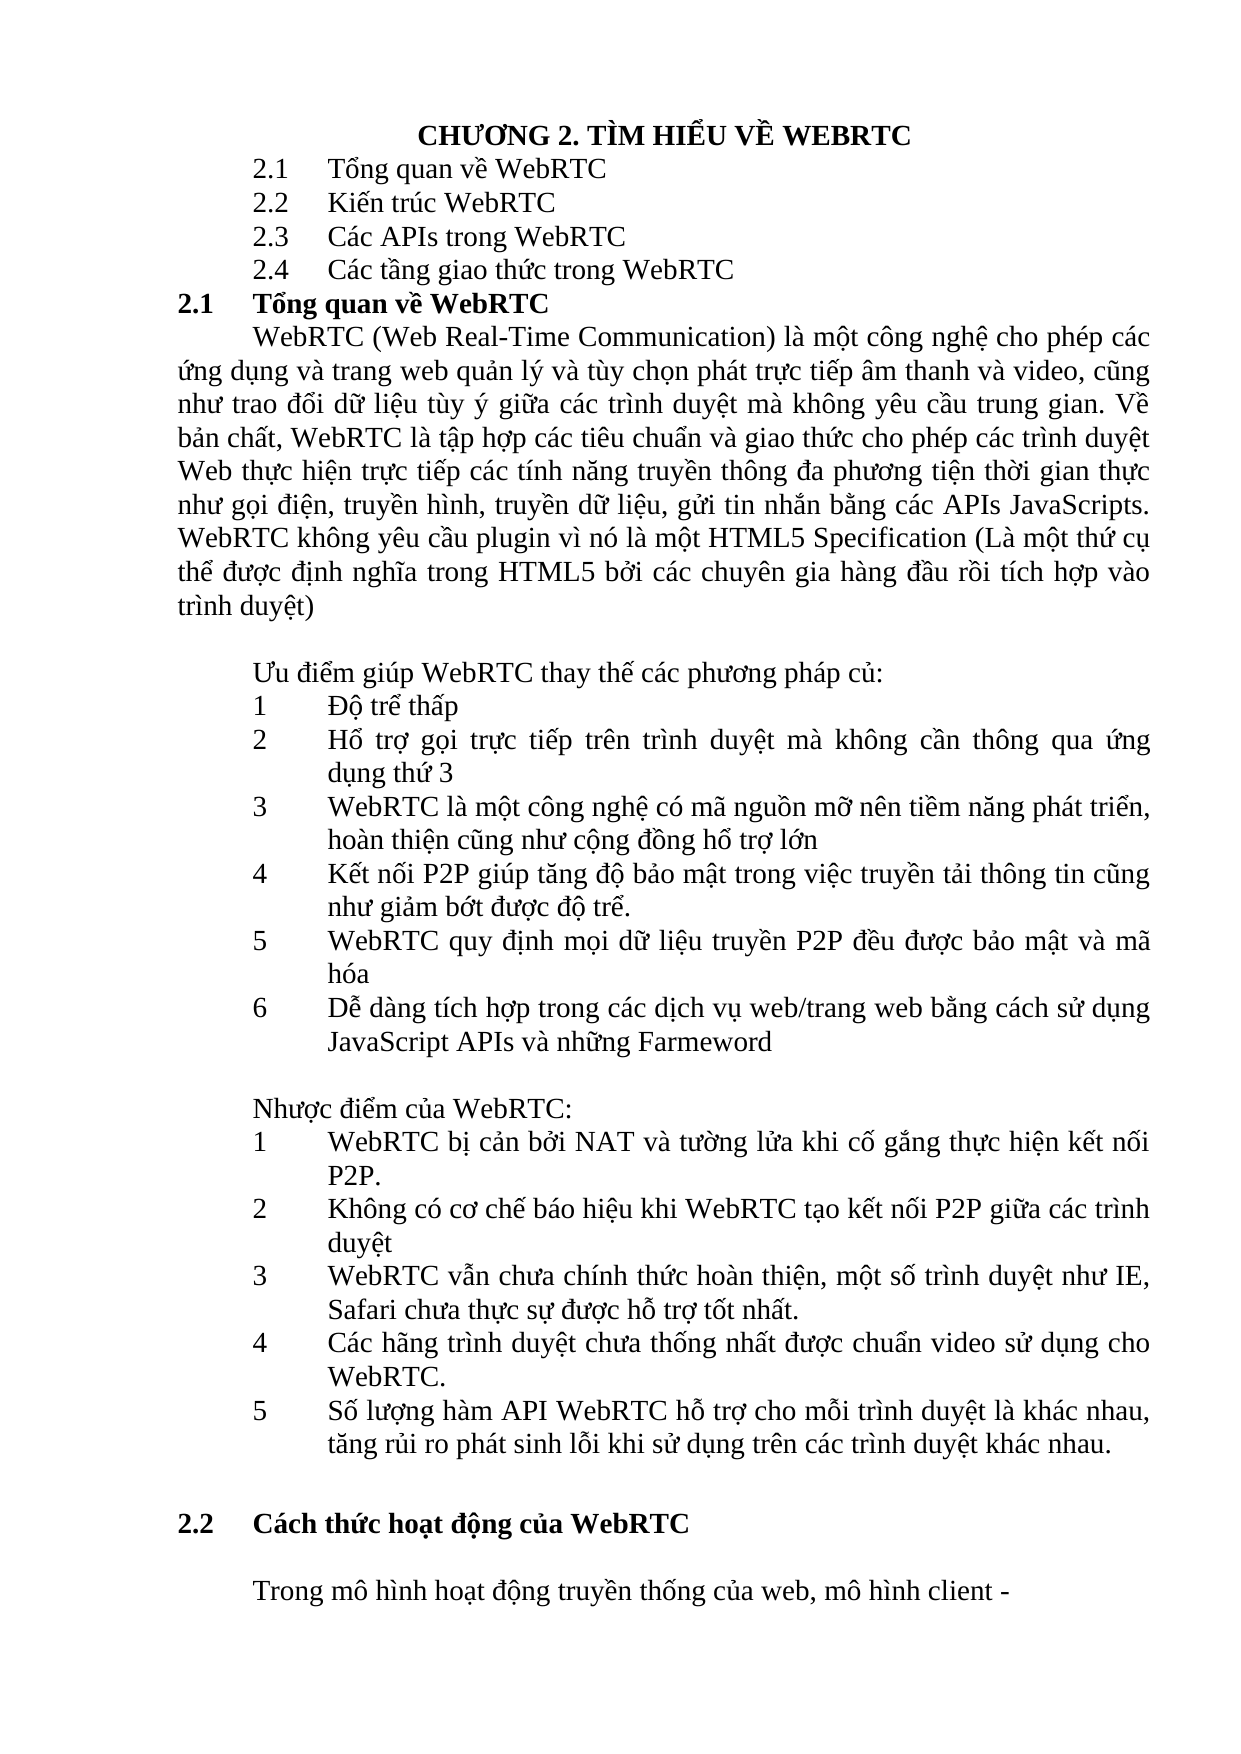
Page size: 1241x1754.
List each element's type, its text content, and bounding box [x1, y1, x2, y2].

text 2.1 Tổng quan về WebRTC [177, 286, 1152, 319]
text Ưu điểm giúp WebRTC thay thế các phương pháp củ: [177, 655, 1152, 688]
list WebRTC vẫn chưa chính thức hoàn thiện, một số trình duyệt như IE, Safari chưa thực sự được hỗ trợ tốt nhất. [252, 1258, 1152, 1326]
text 2.3 Các APIs trong WebRTC [177, 219, 1152, 252]
list WebRTC quy định mọi dữ liệu truyền P2P đều được bảo mật và mã hóa [252, 923, 1152, 990]
list WebRTC là một công nghệ có mã nguồn mỡ nên tiềm năng phát triển, hoàn thiện cũng như cộng đồng hổ trợ lớn [252, 789, 1152, 856]
list Độ trể thấp [252, 688, 1152, 722]
text Nhược điểm của WebRTC: [252, 1091, 1152, 1124]
text 2.2 Cách thức hoạt động của WebRTC [177, 1506, 1152, 1539]
text 2.2 Kiến trúc WebRTC [177, 185, 1152, 219]
text WebRTC (Web Real-Time Communication) là một công nghệ cho phép các ứng dụng và trang web quản lý và tùy chọn phát trực tiếp âm thanh và video, cũng như trao đổi dữ liệu tùy ý giữa các trình duyệt mà không yêu cầu trung gian. Về bản chất, WebRTC là tập hợp các tiêu chuẩn và giao thức cho phép các trình duyệt Web thực hiện trực tiếp các tính năng truyền thông đa phương tiện thời gian thực như gọi điện, truyền hình, truyền dữ liệu, gửi tin nhắn bằng các APIs JavaScripts. WebRTC không yêu cầu plugin vì nó là một HTML5 Specification (Là một thứ cụ thể được định nghĩa trong HTML5 bởi các chuyên gia hàng đầu rồi tích hợp vào trình duyệt) [177, 319, 1152, 621]
text CHƯƠNG 2. TÌM HIỂU VỀ WEBRTC [177, 118, 1152, 152]
list Các hãng trình duyệt chưa thống nhất được chuẩn video sử dụng cho WebRTC. [252, 1326, 1152, 1393]
text 2.1 Tổng quan về WebRTC [177, 152, 1152, 185]
text 2.4 Các tầng giao thức trong WebRTC [177, 252, 1152, 286]
list Hổ trợ gọi trực tiếp trên trình duyệt mà không cần thông qua ứng dụng thứ 3 [252, 722, 1152, 789]
list Số lượng hàm API WebRTC hỗ trợ cho mỗi trình duyệt là khác nhau, tăng rủi ro phát sinh lỗi khi sử dụng trên các trình duyệt khác nhau. [252, 1393, 1152, 1460]
list Dễ dàng tích hợp trong các dịch vụ web/trang web bằng cách sử dụng JavaScript APIs và những Farmeword [252, 990, 1152, 1057]
text Trong mô hình hoạt động truyền thống của web, mô hình client - [177, 1573, 1152, 1606]
list Không có cơ chế báo hiệu khi WebRTC tạo kết nối P2P giữa các trình duyệt [252, 1191, 1152, 1258]
list Kết nối P2P giúp tăng độ bảo mật trong việc truyền tải thông tin cũng như giảm bớt được độ trể. [252, 856, 1152, 923]
list WebRTC bị cản bởi NAT và tường lửa khi cố gắng thực hiện kết nối P2P. [252, 1124, 1152, 1191]
